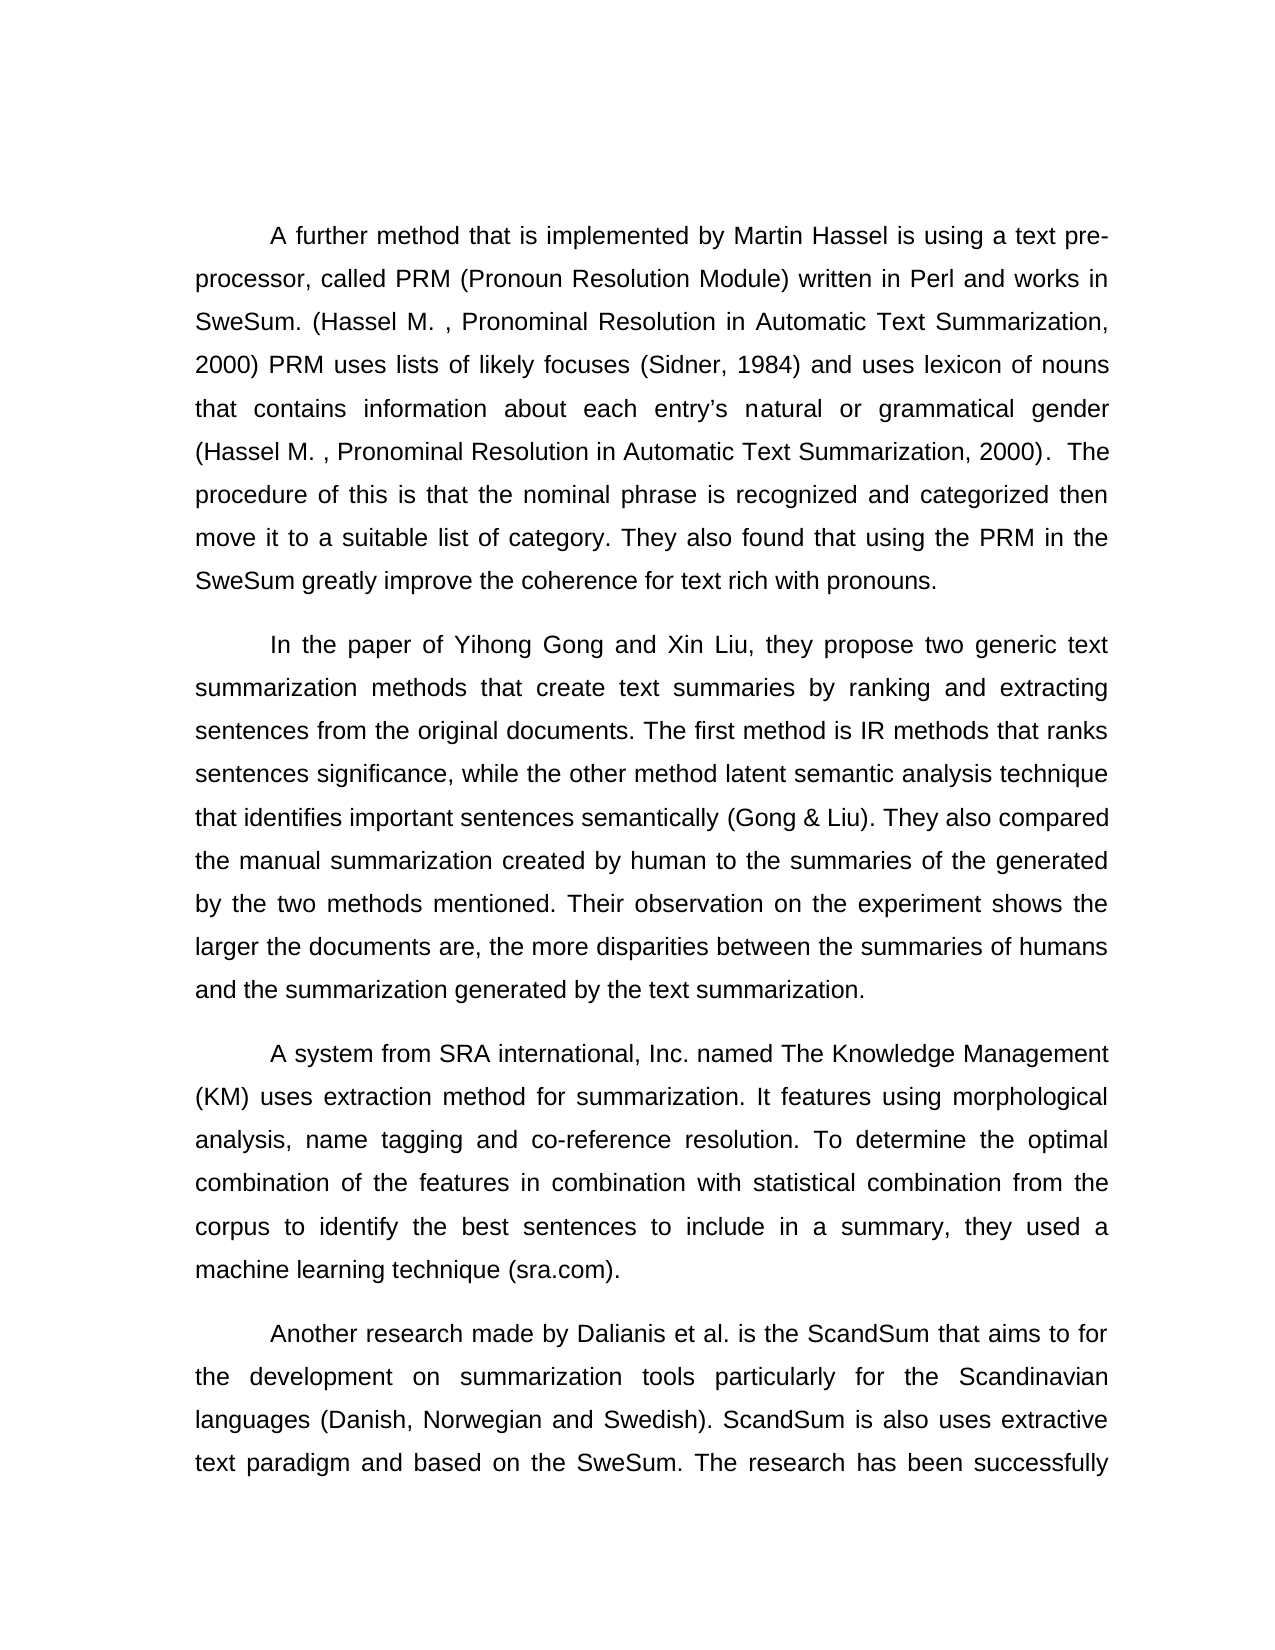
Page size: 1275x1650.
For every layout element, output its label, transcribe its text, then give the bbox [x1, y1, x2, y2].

text A further method that is implemented by Martin Hassel is using a text pre-processor, called PRM (Pronoun Resolution Module) written in Perl and works in SweSum. PRM uses lists of likely focuses and uses lexicon of nouns that contains information about each entry’s natural or grammatical gender . The procedure of this is that the nominal phrase is recognized and categorized then move it to a suitable list of category. They also found that using the PRM in the SweSum greatly improve the coherence for text rich with pronouns. [195, 221, 1110, 595]
text A system from SRA international, Inc. named The Knowledge Management (KM) uses extraction method for summarization. It features using morphological analysis, name tagging and co-reference resolution. To determine the optimal combination of the features in combination with statistical combination from the corpus to identify the best sentences to include in a summary, they used a machine learning technique . [195, 1039, 1110, 1283]
text In the paper of Yihong Gong and Xin Liu, they propose two generic text summarization methods that create text summaries by ranking and extracting sentences from the original documents. The first method is IR methods that ranks sentences significance, while the other method latent semantic analysis technique that identifies important sentences semantically . They also compared the manual summarization created by human to the summaries of the generated by the two methods mentioned. Their observation on the experiment shows the larger the documents are, the more disparities between the summaries of humans and the summarization generated by the text summarization. [195, 630, 1110, 1004]
